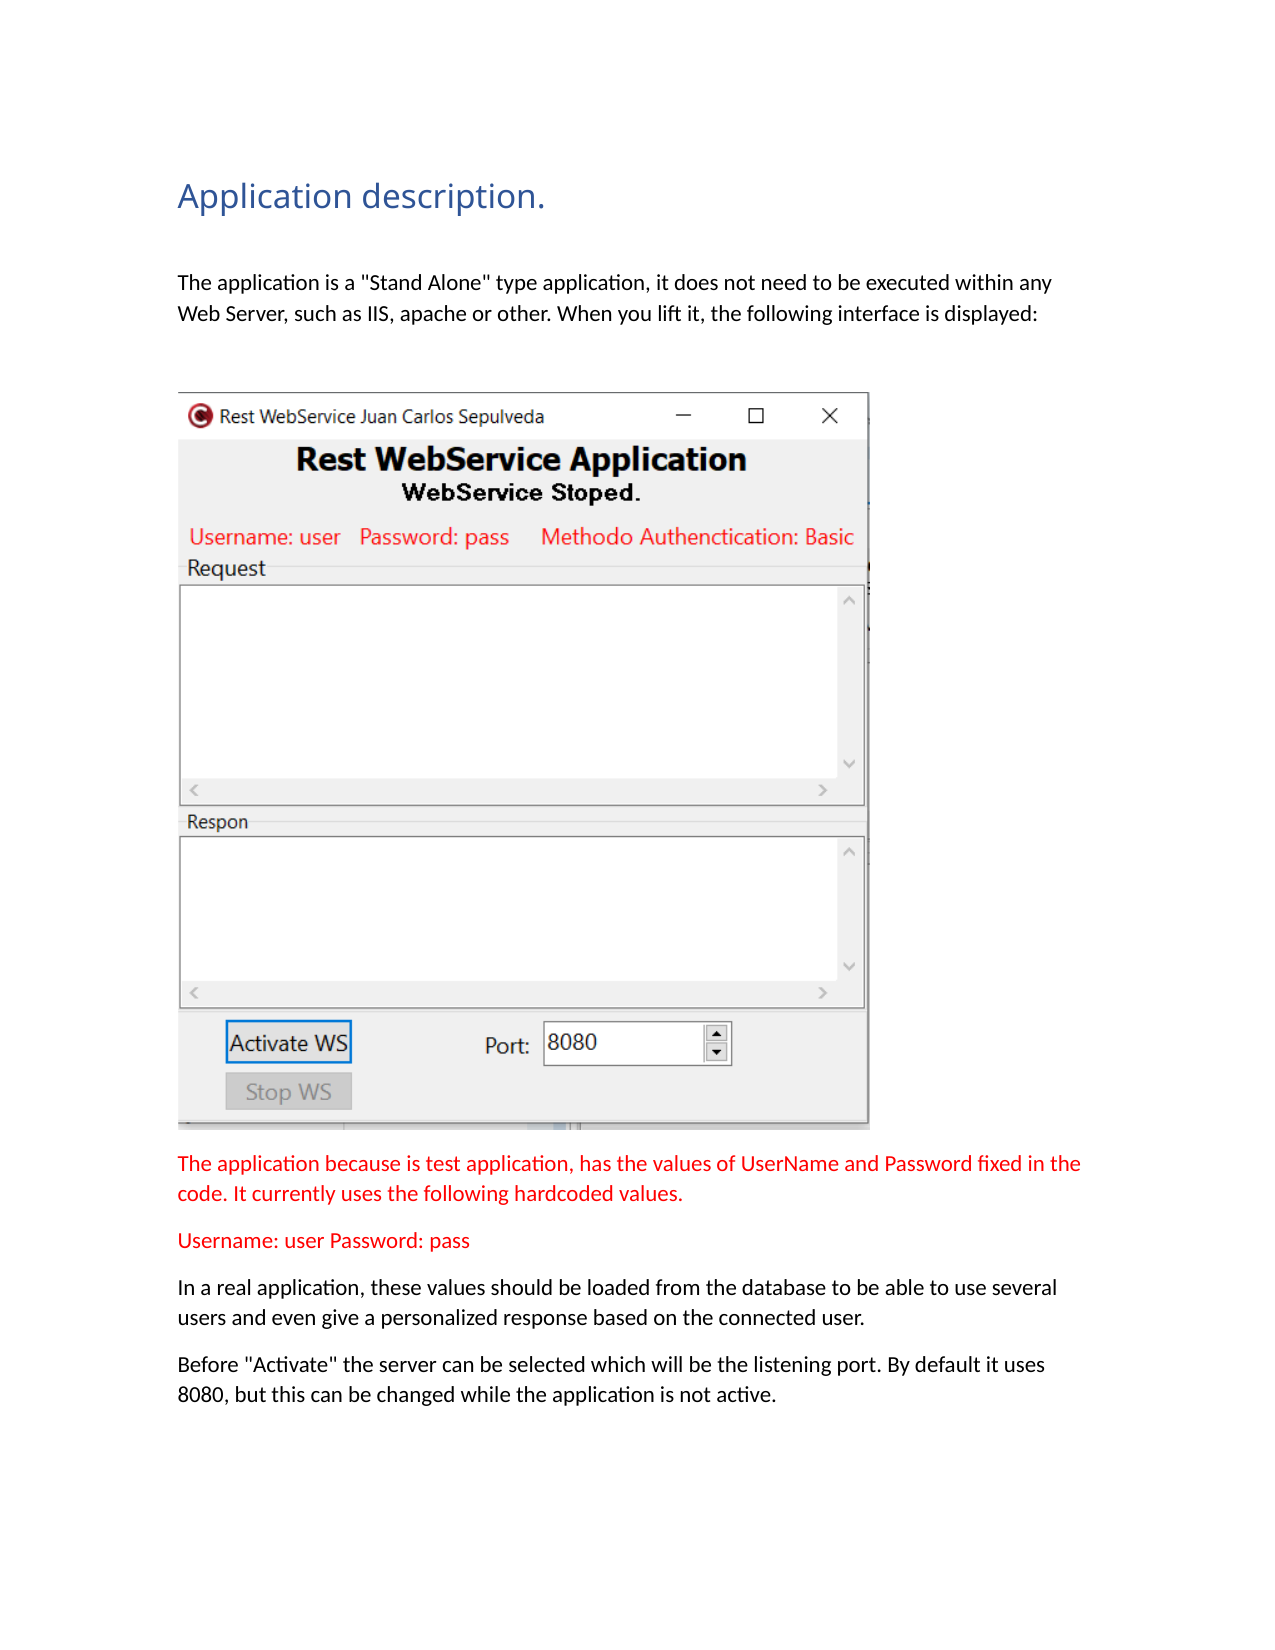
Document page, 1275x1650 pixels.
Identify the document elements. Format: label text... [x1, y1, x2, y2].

picture [177, 392, 870, 1130]
text The application because is test application, has the values of UserName and Password fixed in the code. It currently uses the following hardcoded values. [177, 1149, 1098, 1207]
text Before "Activate" the server can be selected which will be the listening port. By default it uses 8080, but this can be changed while the application is not active. [177, 1350, 1098, 1408]
text The application is a "Stand Alone" type application, it does not need to be executed within any Web Server, such as IIS, apache or other. When you lift it, the following interface is displayed: [177, 268, 1098, 327]
text Username: user Password: pass [177, 1226, 1098, 1254]
subtitle Application description. [177, 173, 1098, 218]
text In a real application, these values should be loaded from the database to be able to use several users and even give a personalized response based on the connected user. [177, 1273, 1098, 1331]
